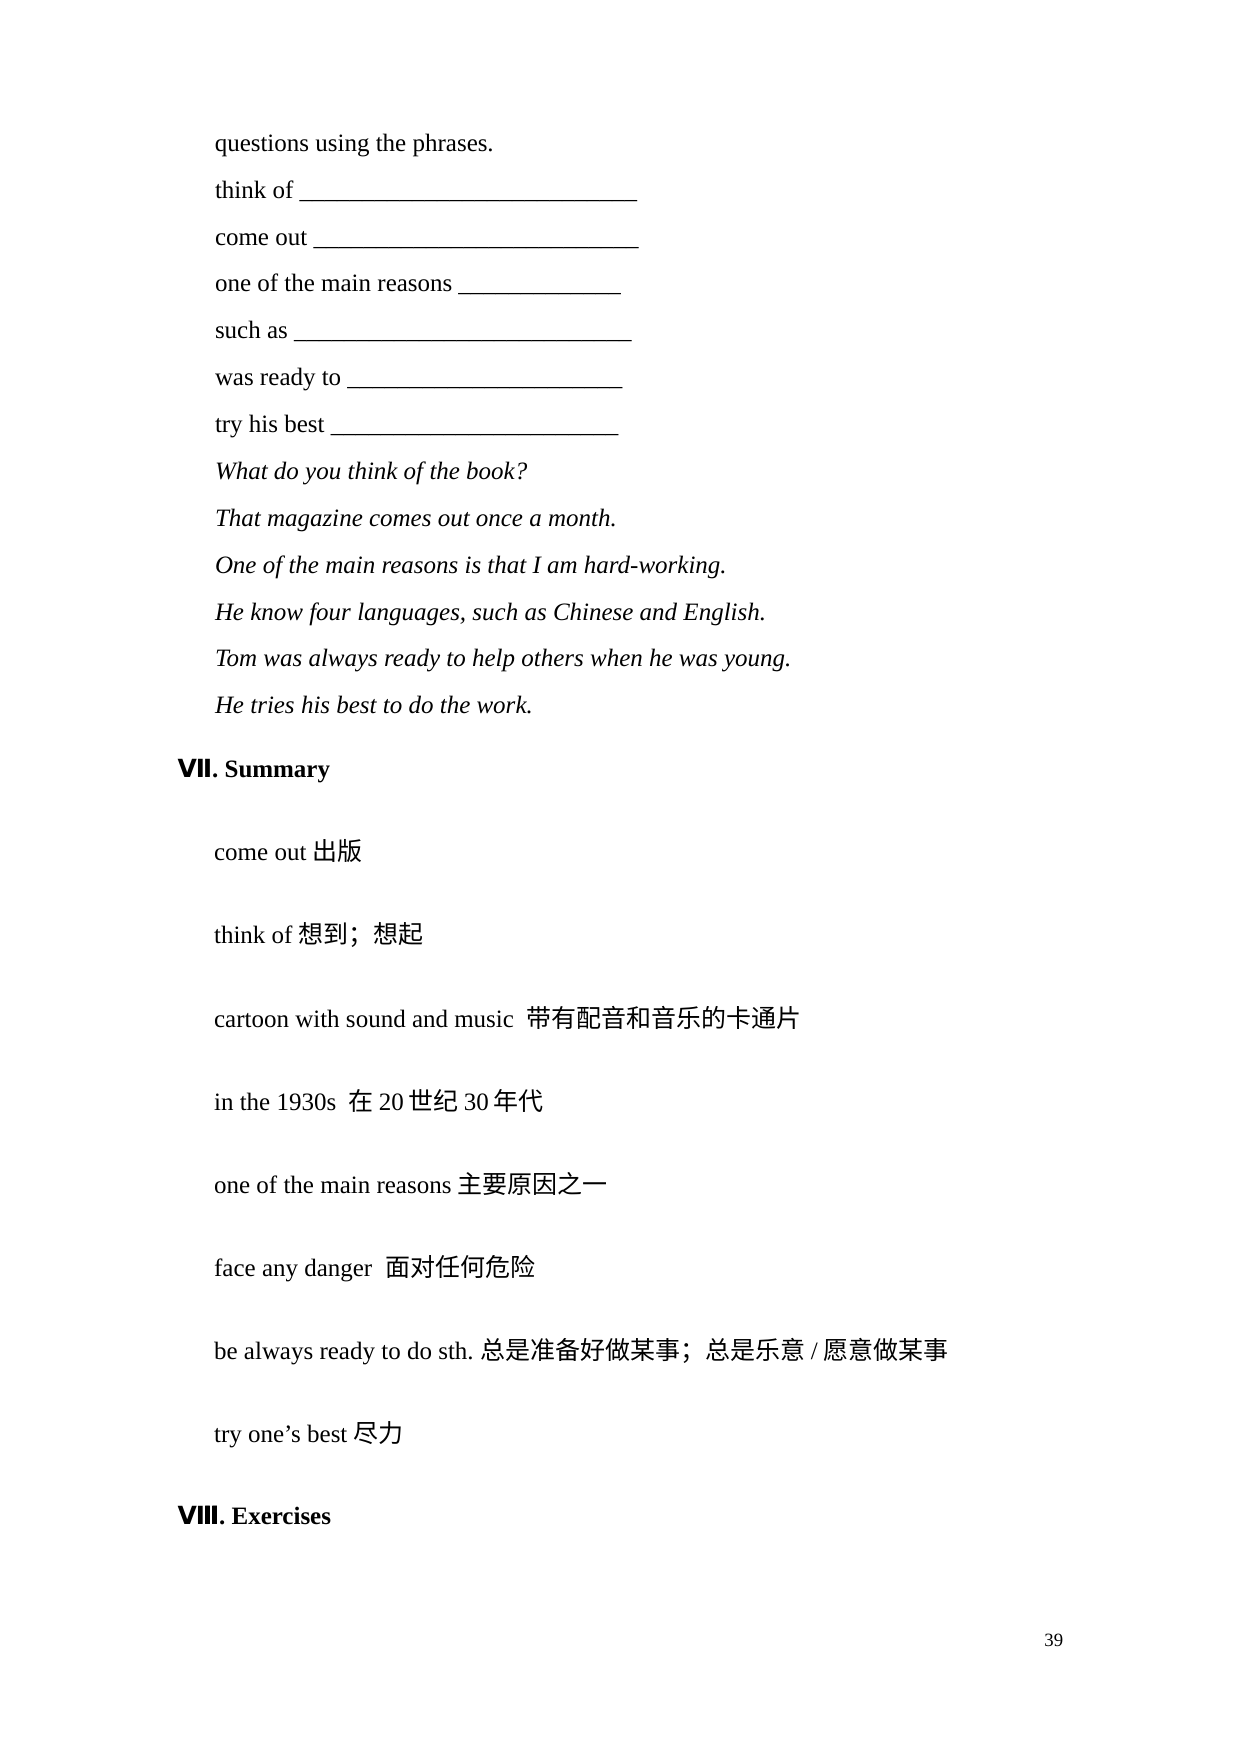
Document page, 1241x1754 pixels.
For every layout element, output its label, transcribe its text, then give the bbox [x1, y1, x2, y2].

text Tom was always ready to help others when he was young. [177, 642, 1063, 674]
text He tries his best to do the work. [177, 688, 1063, 721]
text one of the main reasons 主要原因之一 [177, 1150, 1063, 1215]
text be always ready to do sth. 总是准备好做某事；总是乐意 / 愿意做某事 [177, 1316, 1063, 1381]
text think of 想到；想起 [177, 901, 1063, 966]
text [214, 126, 1063, 158]
text think of ___________________________ [177, 173, 1063, 205]
text That magazine comes out once a month. [177, 501, 1063, 533]
text Ⅶ. Summary [177, 735, 1063, 800]
text one of the main reasons _____________ [177, 267, 1063, 299]
text face any danger 面对任何危险 [177, 1233, 1063, 1298]
text come out __________________________ [177, 220, 1063, 252]
text Ⅷ. Exercises [177, 1482, 1063, 1547]
text What do you think of the book? [177, 454, 1063, 487]
text cartoon with sound and music 带有配音和音乐的卡通片 [177, 984, 1063, 1049]
text come out 出版 [177, 817, 1063, 882]
text try one’s best 尽力 [177, 1399, 1063, 1464]
text was ready to ______________________ [177, 360, 1063, 393]
text in the 1930s 在20世纪30年代 [177, 1067, 1063, 1132]
text He know four languages, such as Chinese and English. [177, 595, 1063, 627]
text try his best _______________________ [177, 407, 1063, 440]
text such as ___________________________ [177, 313, 1063, 346]
text One of the main reasons is that I am hard-working. [177, 548, 1063, 580]
